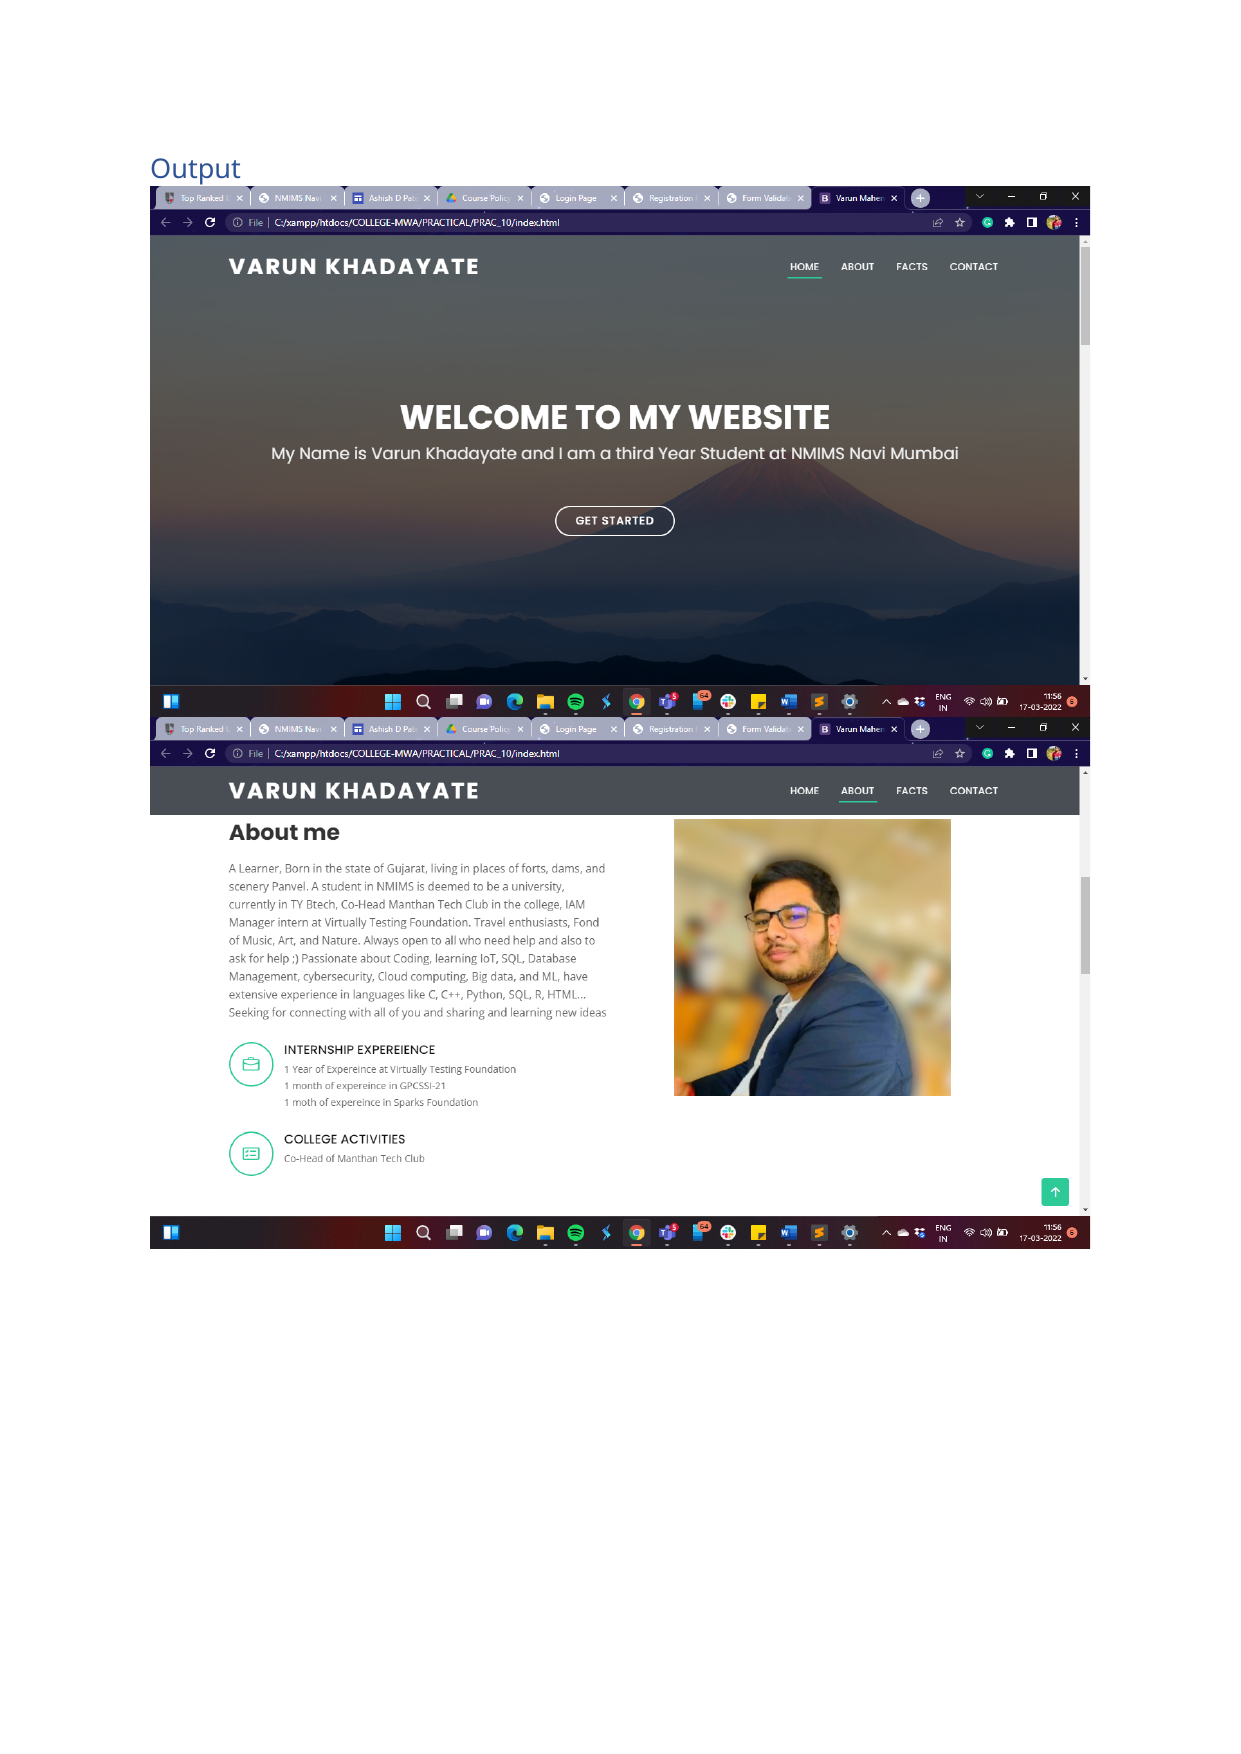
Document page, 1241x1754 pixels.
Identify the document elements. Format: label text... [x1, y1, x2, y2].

picture [150, 186, 1091, 1249]
subtitle Output [150, 150, 1090, 186]
